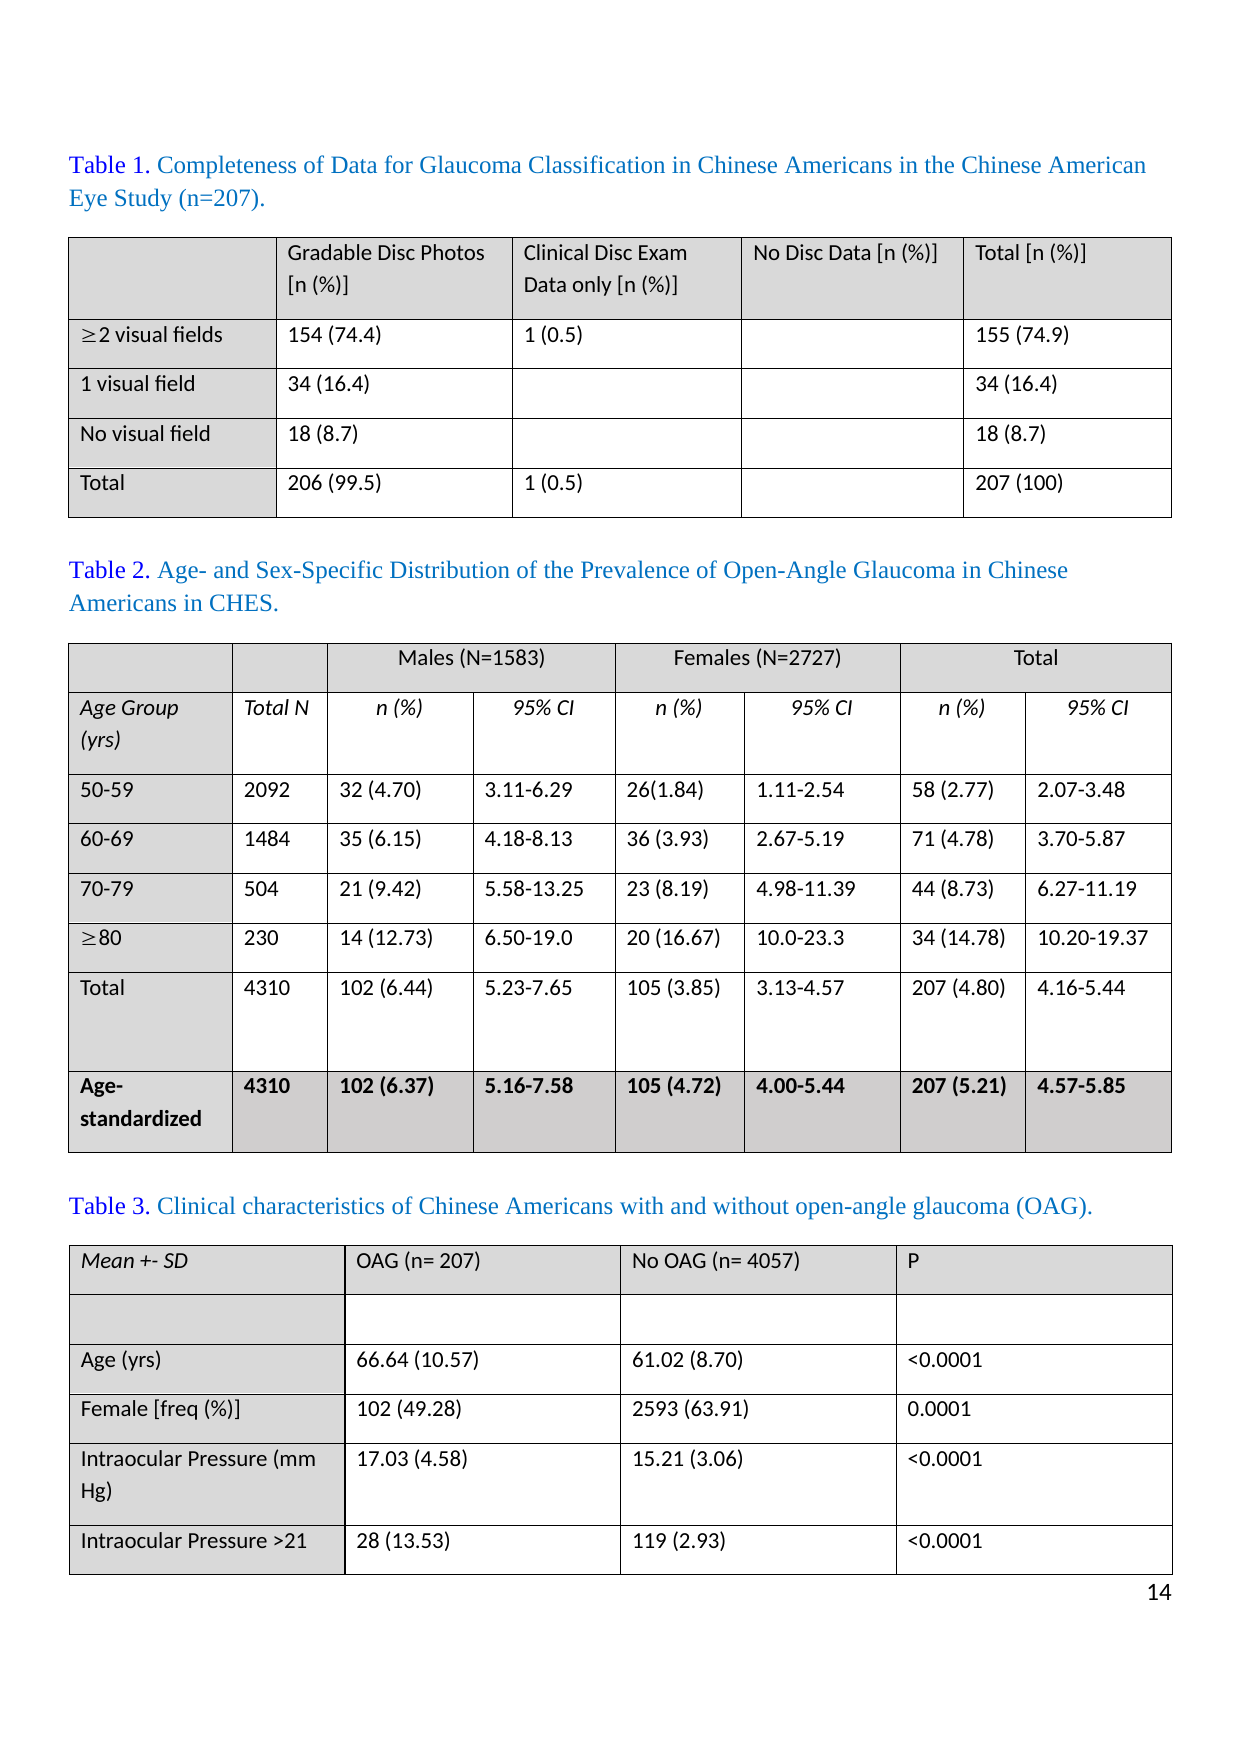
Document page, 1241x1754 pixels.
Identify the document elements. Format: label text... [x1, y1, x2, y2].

table_cell Total [69, 973, 232, 1071]
table_cell 207 (4.80) [901, 973, 1025, 1071]
table_cell [742, 369, 963, 418]
table_cell 2.07-3.48 [1026, 775, 1171, 823]
table_cell 4310 [233, 1072, 327, 1152]
table_cell 4.57-5.85 [1026, 1072, 1171, 1152]
table_header No OAG (n= 4057) [621, 1246, 896, 1294]
table_cell 18 (8.7) [277, 419, 512, 467]
table_cell 95% CI [474, 693, 615, 774]
table_cell 34 (16.4) [964, 369, 1171, 418]
table_cell n (%) [901, 693, 1025, 774]
table_cell 102 (6.44) [328, 973, 473, 1071]
table_cell 10.20-19.37 [1026, 924, 1171, 972]
table_header Total [901, 644, 1171, 692]
table_cell Age Group (yrs) [69, 693, 232, 774]
table_cell 18 (8.7) [964, 419, 1171, 467]
table_cell 10.0-23.3 [745, 924, 900, 972]
table_cell [513, 369, 741, 418]
table_cell 61.02 (8.70) [621, 1345, 896, 1393]
text Table 2. Age- and Sex-Specific Distribution of the Prevalence of Open-Angle Glaucoma in Chinese Americans in CHES. [69, 556, 1171, 617]
table_cell 105 (3.85) [616, 973, 744, 1071]
table_cell 71 (4.78) [901, 824, 1025, 873]
table_cell 2593 (63.91) [621, 1395, 896, 1443]
table_cell 504 [233, 874, 327, 922]
table_cell 102 (6.37) [328, 1072, 473, 1152]
table_cell 3.70-5.87 [1026, 824, 1171, 873]
table_header [233, 644, 327, 692]
table_cell 95% CI [1026, 693, 1171, 774]
table_cell 95% CI [745, 693, 900, 774]
table_header Males (N=1583) [328, 644, 615, 692]
table_cell 80 [69, 924, 232, 972]
table_cell 34 (14.78) [901, 924, 1025, 972]
table_cell 5.58-13.25 [474, 874, 615, 922]
table_cell 4.18-8.13 [474, 824, 615, 873]
text Table 3. Clinical characteristics of Chinese Americans with and without open-angle glaucoma (OAG). [69, 1191, 1171, 1219]
table_cell [742, 469, 963, 517]
table_cell 155 (74.9) [964, 320, 1171, 368]
table_cell 5.23-7.65 [474, 973, 615, 1071]
text Table 1. Completeness of Data for Glaucoma Classification in Chinese Americans in the Chinese American Eye Study (n=207). [69, 150, 1171, 212]
table_cell 119 (2.93) [621, 1526, 896, 1574]
table_cell 32 (4.70) [328, 775, 473, 823]
table_cell 6.27-11.19 [1026, 874, 1171, 922]
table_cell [70, 1526, 344, 1574]
table_cell 15.21 (3.06) [621, 1444, 896, 1525]
table_cell Total N [233, 693, 327, 774]
table_header Gradable Disc Photos [n (%)] [277, 238, 512, 319]
table_cell 102 (49.28) [346, 1395, 620, 1443]
table_cell 50-59 [69, 775, 232, 823]
table_cell Intraocular Pressure (mm Hg) [70, 1444, 344, 1525]
table_cell 44 (8.73) [901, 874, 1025, 922]
table_cell [897, 1295, 1172, 1344]
table_cell 17.03 (4.58) [346, 1444, 620, 1525]
table_cell [513, 419, 741, 467]
table_cell 1484 [233, 824, 327, 873]
table_cell Total [69, 469, 276, 517]
table_cell No visual field [69, 419, 276, 467]
table_cell 230 [233, 924, 327, 972]
table_cell 4310 [233, 973, 327, 1071]
table_cell 206 (99.5) [277, 469, 512, 517]
table_cell 66.64 (10.57) [346, 1345, 620, 1393]
table_cell 70-79 [69, 874, 232, 922]
table_cell 21 (9.42) [328, 874, 473, 922]
table_cell 28 (13.53) [346, 1526, 620, 1574]
table_header Clinical Disc Exam Data only [n (%)] [513, 238, 741, 319]
table_cell 1 visual field [69, 369, 276, 418]
table_cell 4.00-5.44 [745, 1072, 900, 1152]
table_cell 4.98-11.39 [745, 874, 900, 922]
table_header [69, 644, 232, 692]
table_cell 23 (8.19) [616, 874, 744, 922]
table_cell 2.67-5.19 [745, 824, 900, 873]
table_header Total [n (%)] [964, 238, 1171, 319]
table_cell 1 (0.5) [513, 320, 741, 368]
table_cell [346, 1295, 620, 1344]
table_cell [70, 1295, 344, 1344]
table_header No Disc Data [n (%)] [742, 238, 963, 319]
table_cell 4.16-5.44 [1026, 973, 1171, 1071]
table_header Mean +- SD [70, 1246, 344, 1294]
table_cell 1 (0.5) [513, 469, 741, 517]
table_cell 60-69 [69, 824, 232, 873]
table_cell 0.0001 [897, 1395, 1172, 1443]
table_cell 36 (3.93) [616, 824, 744, 873]
table_cell Female [freq (%)] [70, 1395, 344, 1443]
table_cell Age-standardized [69, 1072, 232, 1152]
table_cell 154 (74.4) [277, 320, 512, 368]
table_header [69, 238, 276, 319]
table_cell 58 (2.77) [901, 775, 1025, 823]
table_cell 1.11-2.54 [745, 775, 900, 823]
table_cell <0.0001 [897, 1444, 1172, 1525]
table_cell <0.0001 [897, 1526, 1172, 1574]
table_cell n (%) [328, 693, 473, 774]
table_cell 14 (12.73) [328, 924, 473, 972]
table_cell Age (yrs) [70, 1345, 344, 1393]
table_cell <0.0001 [897, 1345, 1172, 1393]
table_cell 3.11-6.29 [474, 775, 615, 823]
table_cell 5.16-7.58 [474, 1072, 615, 1152]
table_header OAG (n= 207) [346, 1246, 620, 1294]
table_cell 26(1.84) [616, 775, 744, 823]
table_cell n (%) [616, 693, 744, 774]
table_header P [897, 1246, 1172, 1294]
table_cell [621, 1295, 896, 1344]
table_cell 35 (6.15) [328, 824, 473, 873]
table_header Females (N=2727) [616, 644, 900, 692]
table_cell 207 (100) [964, 469, 1171, 517]
table_cell 6.50-19.0 [474, 924, 615, 972]
table_cell 2 visual fields [69, 320, 276, 368]
table_cell 20 (16.67) [616, 924, 744, 972]
table_cell 34 (16.4) [277, 369, 512, 418]
table_cell 105 (4.72) [616, 1072, 744, 1152]
table_cell [742, 419, 963, 467]
table_cell 2092 [233, 775, 327, 823]
table_cell 3.13-4.57 [745, 973, 900, 1071]
table_cell [742, 320, 963, 368]
table_cell 207 (5.21) [901, 1072, 1025, 1152]
